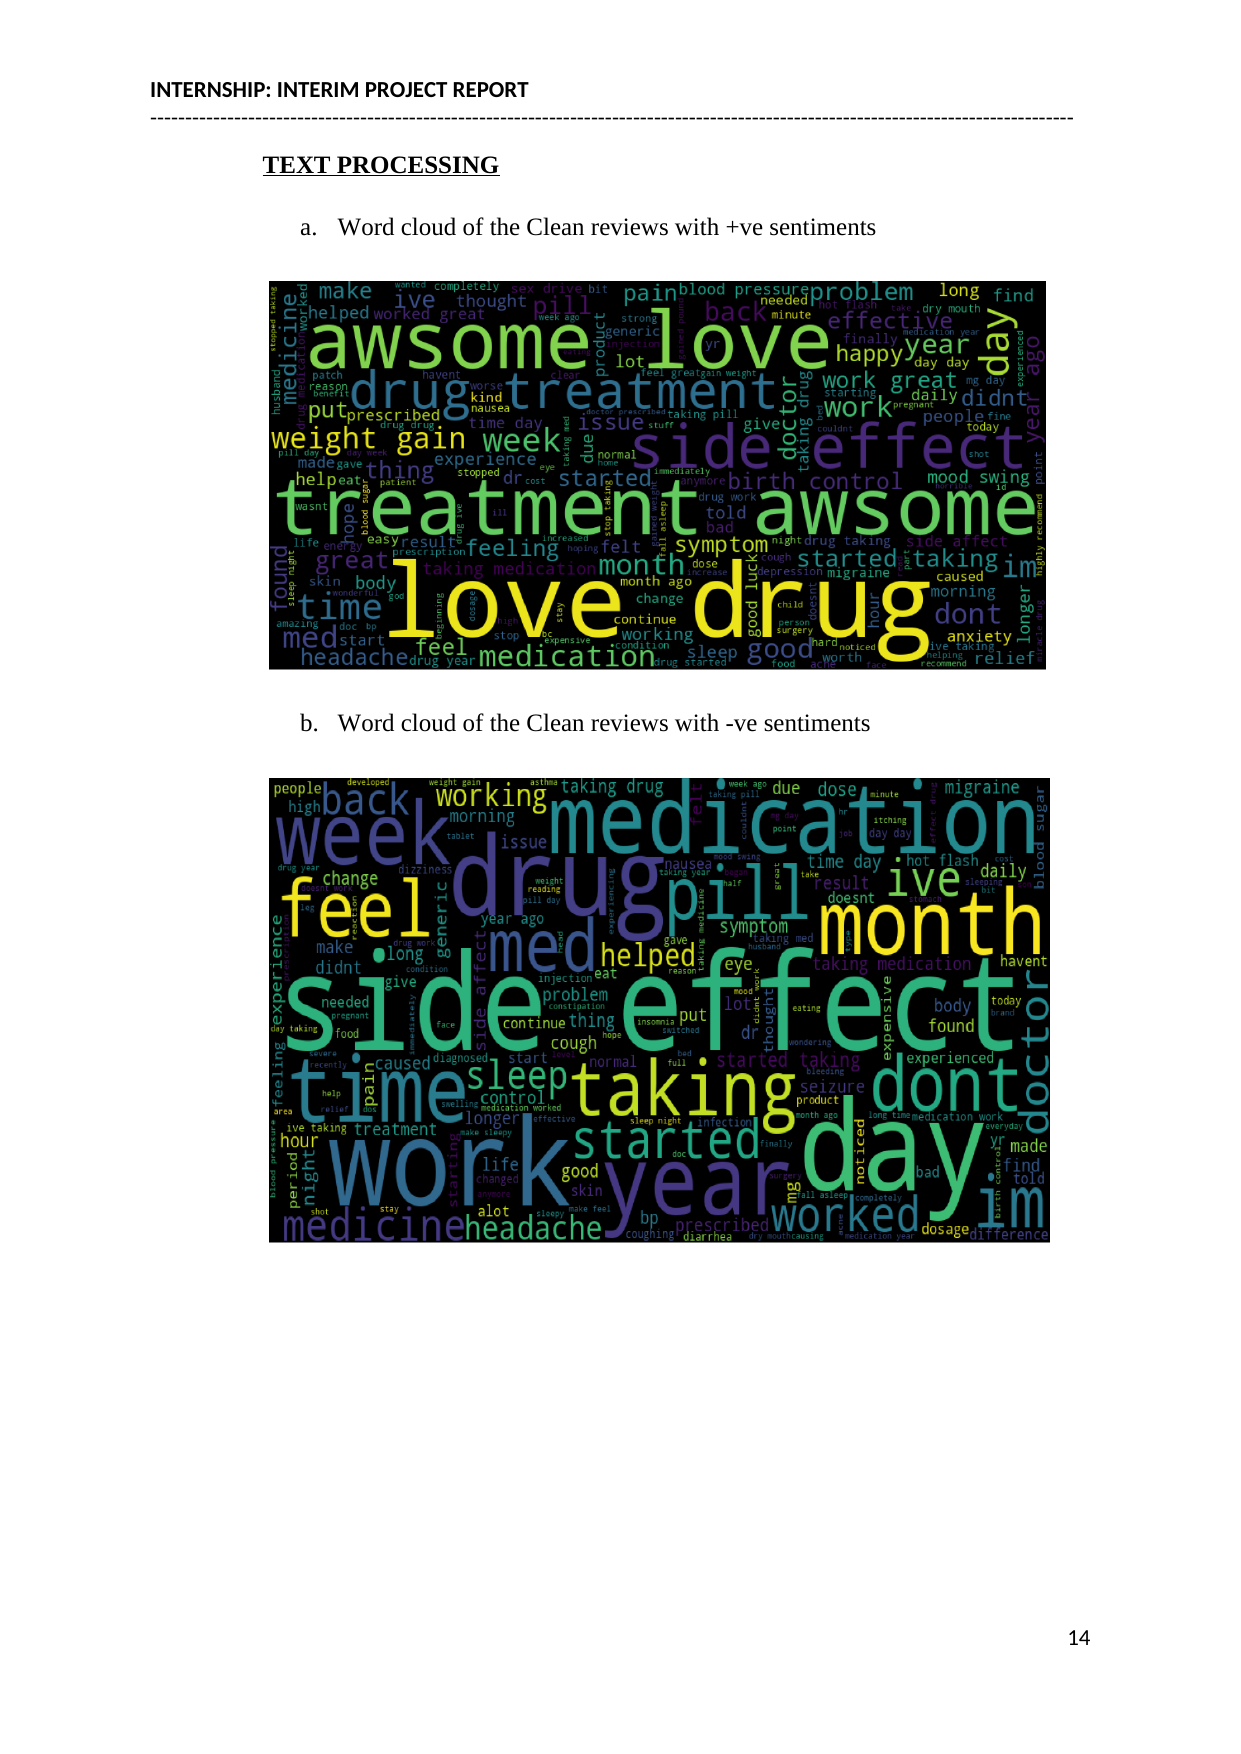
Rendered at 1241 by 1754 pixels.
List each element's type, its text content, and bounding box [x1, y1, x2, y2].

picture [262, 274, 1052, 676]
list Word cloud of the Clean reviews with -ve sentiments [300, 708, 1090, 737]
picture [262, 770, 1056, 1250]
list TEXT PROCESSING [262, 150, 1090, 179]
list Word cloud of the Clean reviews with +ve sentiments [300, 212, 1090, 241]
